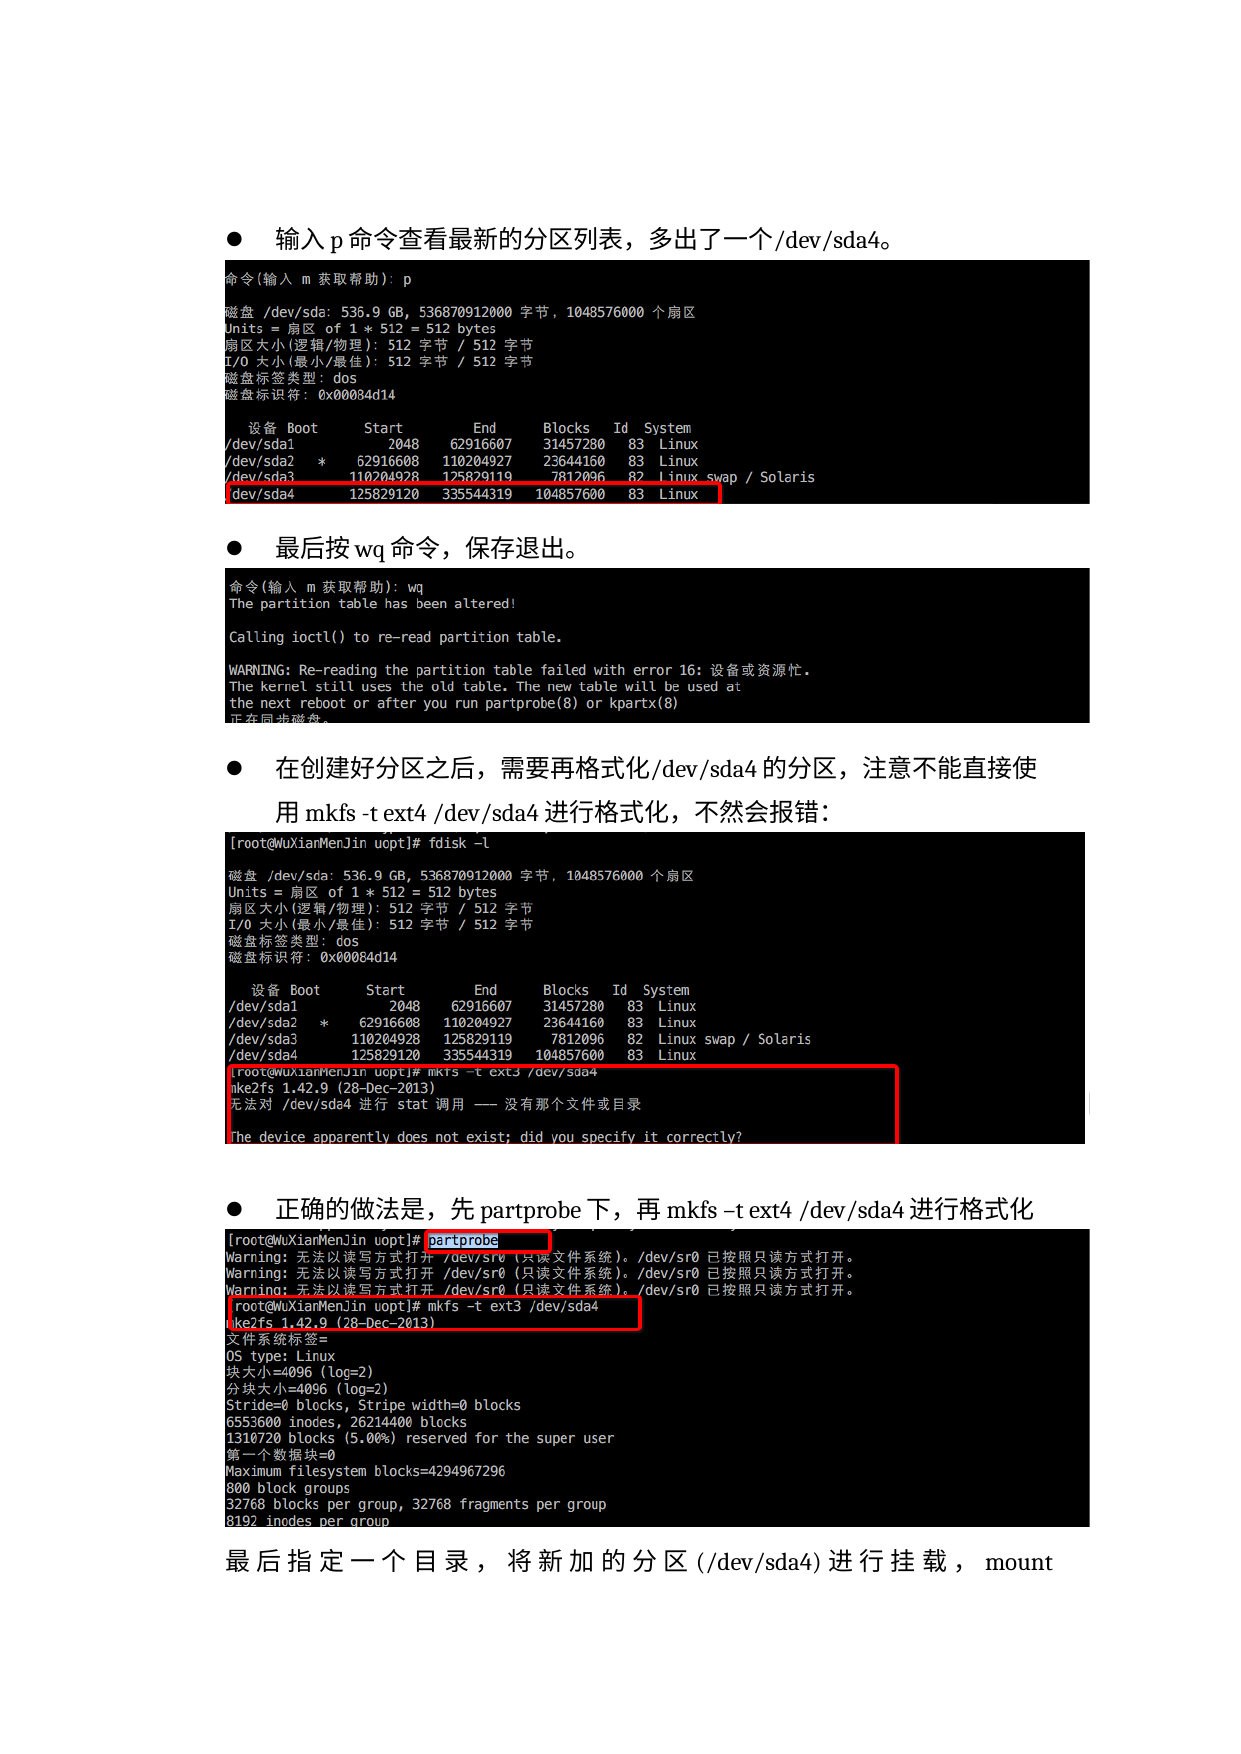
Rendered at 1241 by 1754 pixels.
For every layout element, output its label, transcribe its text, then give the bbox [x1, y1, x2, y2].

list 在创建好分区之后，需要再格式化/dev/sda4的分区，注意不能直接使用mkfs -t ext4 /dev/sda4进行格式化，不然会报错： [225, 745, 1053, 832]
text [225, 1538, 1053, 1582]
list 输入p命令查看最新的分区列表，多出了一个/dev/sda4。 [225, 216, 1053, 260]
list 正确的做法是，先partprobe下，再mkfs –t ext4 /dev/sda4进行格式化 [225, 1185, 1053, 1229]
list 最后按wq命令，保存退出。 [225, 524, 1053, 568]
picture [225, 1229, 1090, 1527]
picture [225, 568, 1090, 723]
picture [225, 260, 1090, 504]
picture [225, 832, 1090, 1144]
